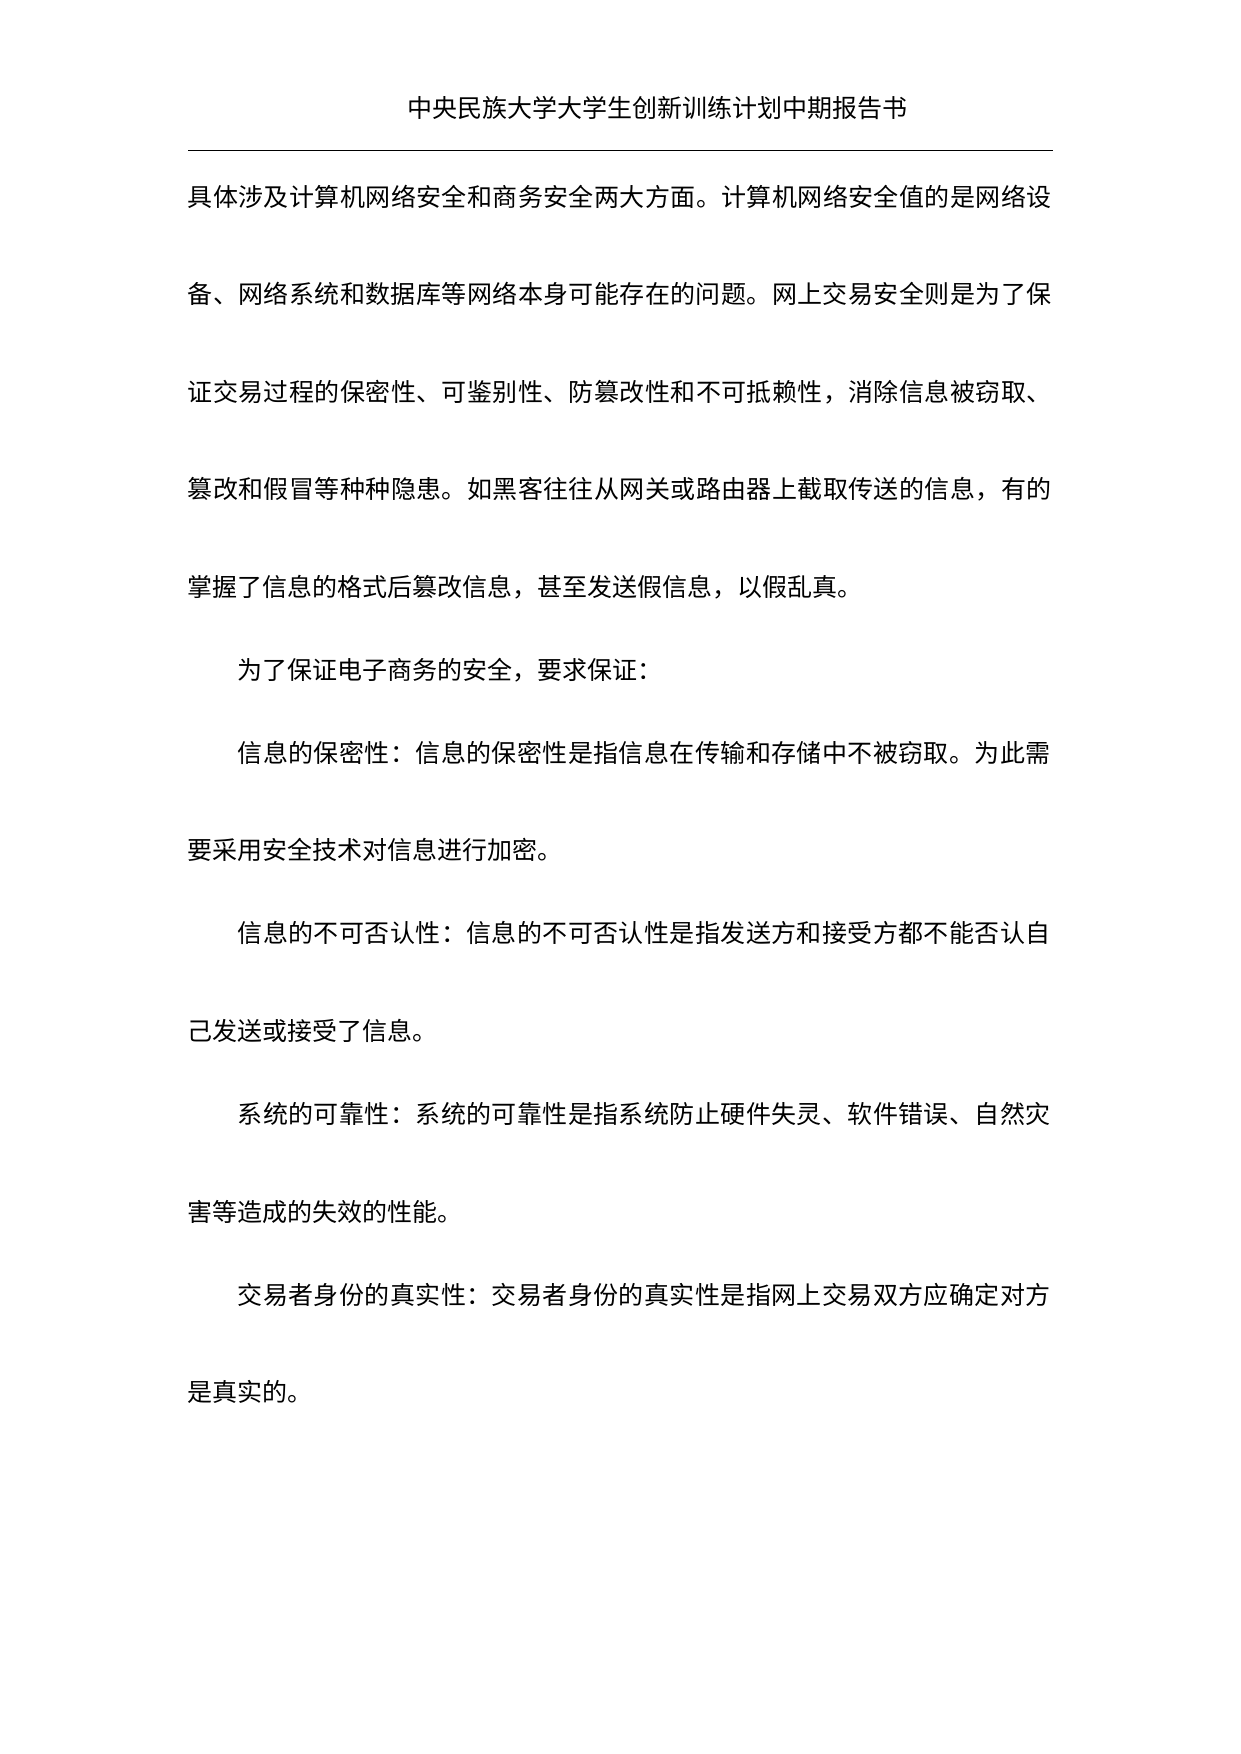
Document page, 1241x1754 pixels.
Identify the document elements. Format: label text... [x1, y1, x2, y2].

text 为了保证电子商务的安全，要求保证： [187, 636, 1053, 701]
text 信息的不可否认性：信息的不可否认性是指发送方和接受方都不能否认自己发送或接受了信息。 [187, 899, 1053, 1062]
text 交易者身份的真实性：交易者身份的真实性是指网上交易双方应确定对方是真实的。 [187, 1261, 1053, 1423]
text 信息的保密性：信息的保密性是指信息在传输和存储中不被窃取。为此需要采用安全技术对信息进行加密。 [187, 719, 1053, 881]
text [187, 163, 1053, 618]
text 系统的可靠性：系统的可靠性是指系统防止硬件失灵、软件错误、自然灾害等造成的失效的性能。 [187, 1080, 1053, 1243]
